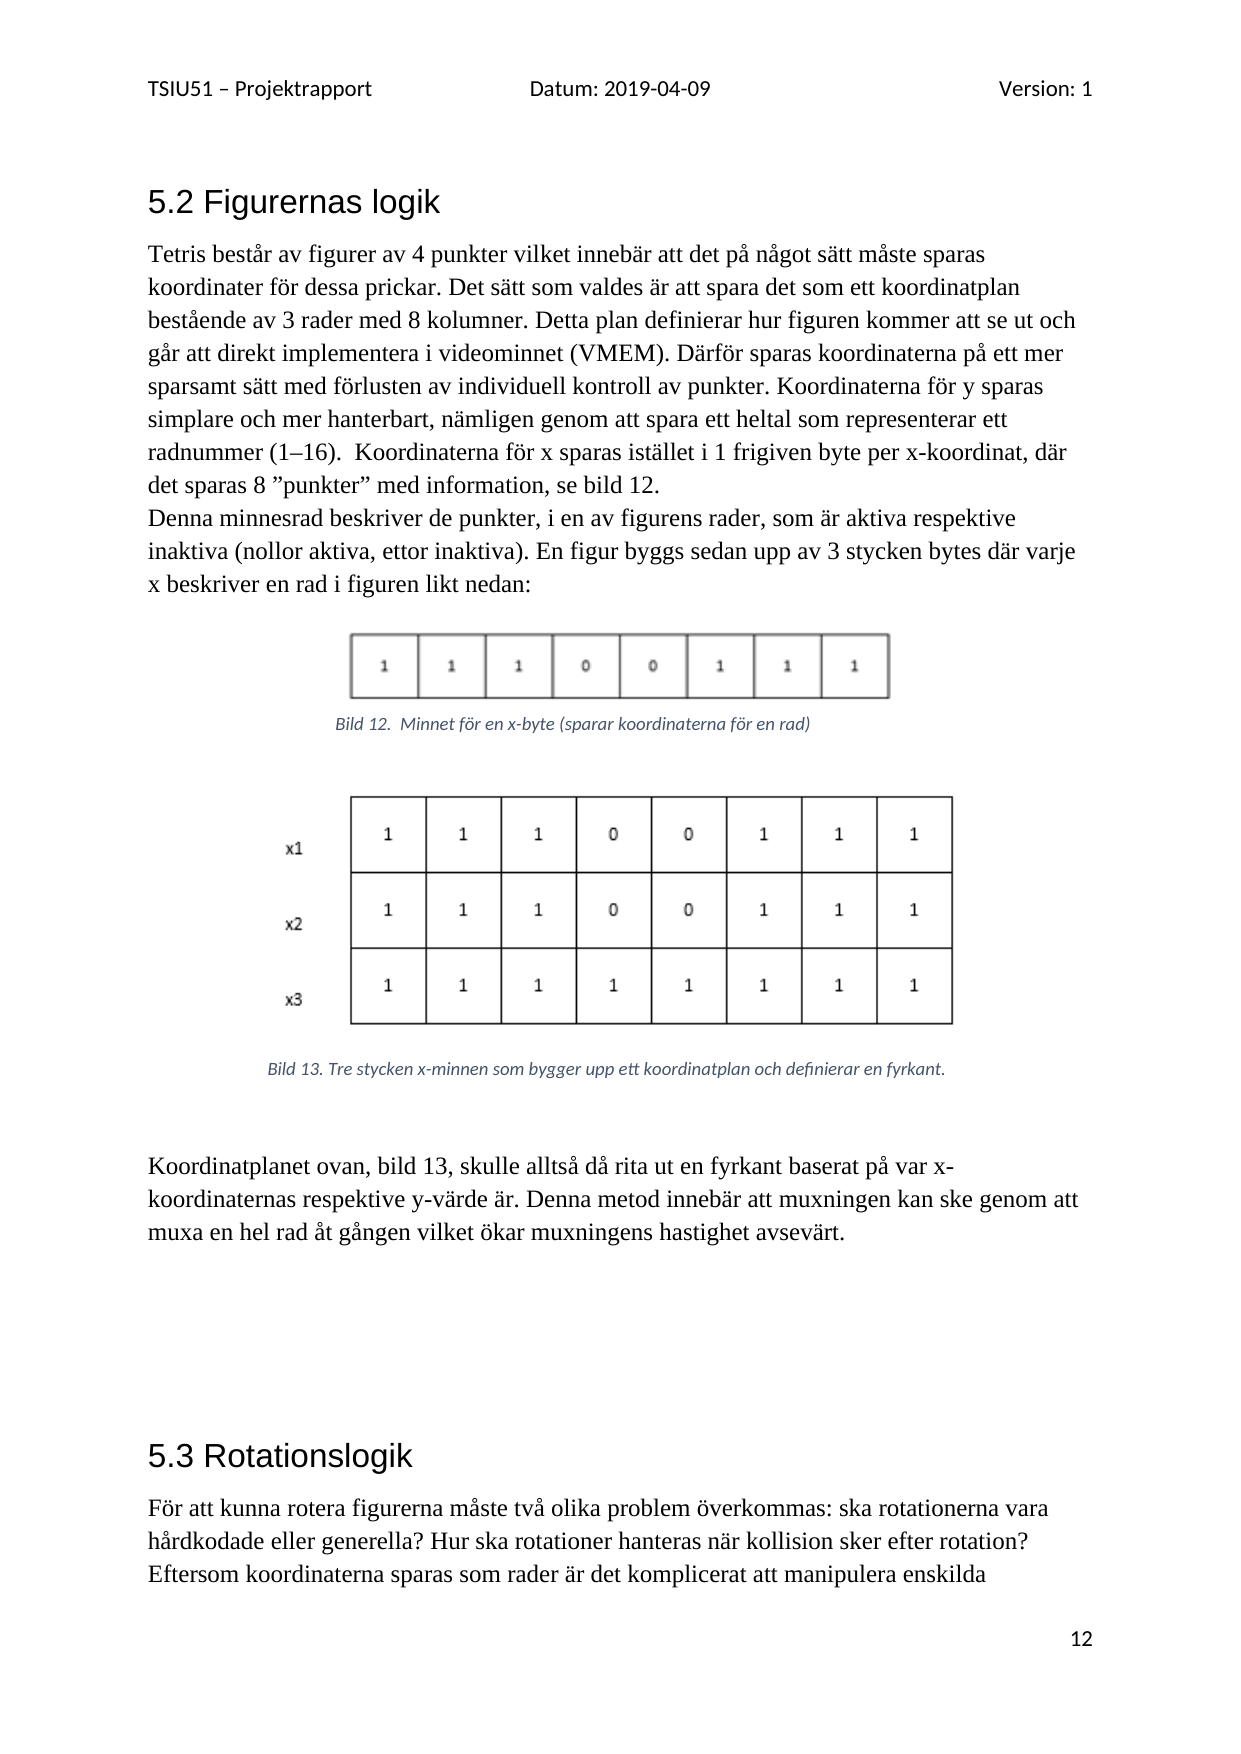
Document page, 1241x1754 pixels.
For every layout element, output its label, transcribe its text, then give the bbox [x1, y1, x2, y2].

subtitle 5.3 Rotationslogik [148, 1437, 1093, 1475]
picture [267, 777, 972, 1050]
text Koordinatplanet ovan, bild 13, skulle alltså då rita ut en fyrkant baserat på var x-koordinaternas respektive y-värde är. Denna metod innebär att muxningen kan ske genom att muxa en hel rad åt gången vilket ökar muxningens hastighet avsevärt. [148, 1151, 1093, 1246]
picture [335, 630, 902, 701]
subtitle 5.2 Figurernas logik [148, 148, 1093, 221]
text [148, 1493, 1093, 1588]
text Tetris består av figurer av 4 punkter vilket innebär att det på något sätt måste sparas koordinater för dessa prickar. Det sätt som valdes är att spara det som ett koordinatplan bestående av 3 rader med 8 kolumner. Detta plan definierar hur figuren kommer att se ut och går att direkt implementera i videominnet (VMEM). Därför sparas koordinaterna på ett mer sparsamt sätt med förlusten av individuell kontroll av punkter. Koordinaterna för y sparas simplare och mer hanterbart, nämligen genom att spara ett heltal som representerar ett radnummer (1–16). Koordinaterna för x sparas istället i 1 frigiven byte per x-koordinat, där det sparas 8 ”punkter” med information, se bild 12. [148, 239, 1093, 499]
text Denna minnesrad beskriver de punkter, i en av figurens rader, som är aktiva respektive inaktiva (nollor aktiva, ettor inaktiva). En figur byggs sedan upp av 3 stycken bytes där varje x beskriver en rad i figuren likt nedan: [148, 503, 1093, 598]
